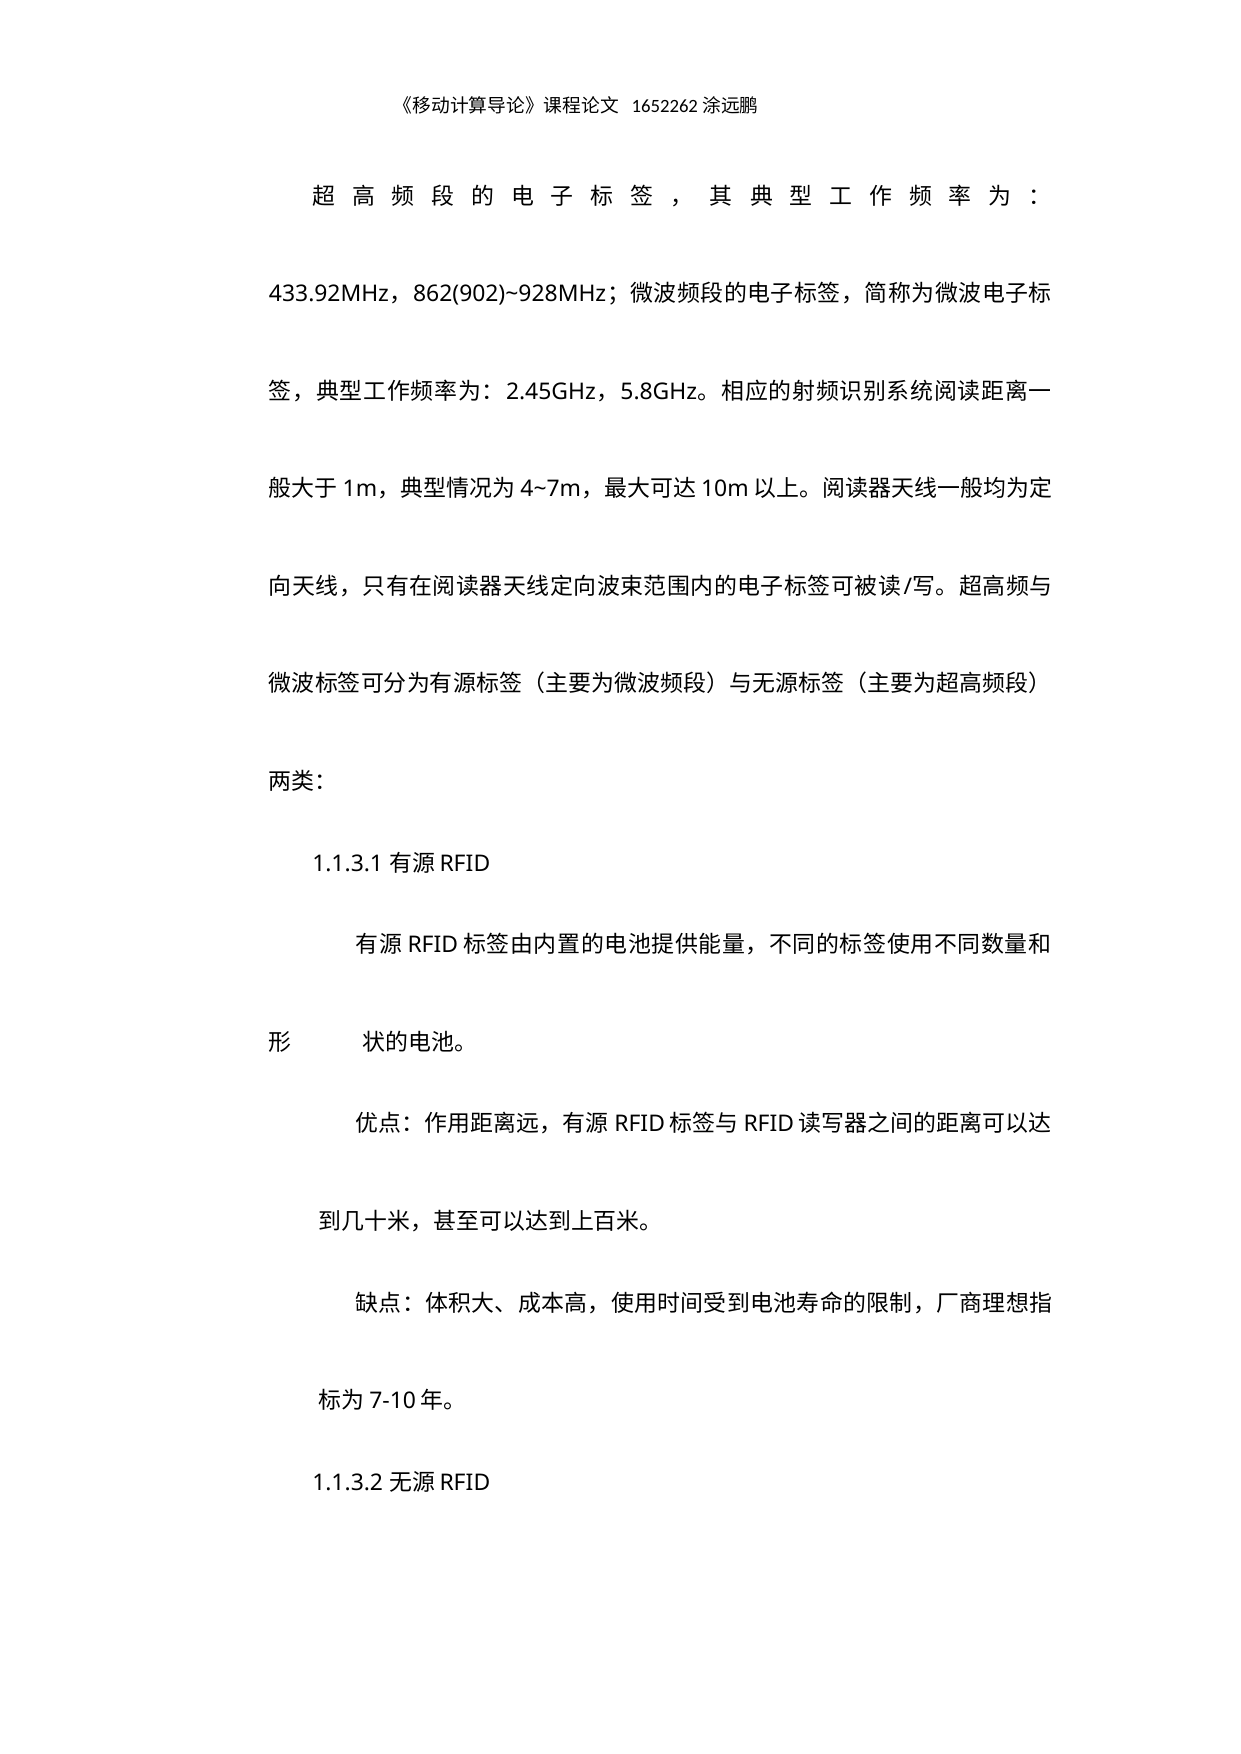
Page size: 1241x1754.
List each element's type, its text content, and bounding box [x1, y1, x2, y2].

list 超高频段的电子标签，其典型工作频率为：433.92MHz，862(902)~928MHz；微波频段的电子标签，简称为微波电子标签，典型工作频率为：2.45GHz，5.8GHz。相应的射频识别系统阅读距离一般大于1m，典型情况为4~7m，最大可达10m以上。阅读器天线一般均为定向天线，只有在阅读器天线定向波束范围内的电子标签可被读/写。超高频与微波标签可分为有源标签（主要为微波频段）与无源标签（主要为超高频段）两类： [269, 162, 1053, 812]
list 缺点：体积大、成本高，使用时间受到电池寿命的限制，厂商理想指 标为7-10年。 [269, 1268, 1053, 1431]
list 优点：作用距离远，有源RFID标签与RFID读写器之间的距离可以达 到几十米，甚至可以达到上百米。 [269, 1089, 1053, 1252]
list 有源RFID标签由内置的电池提供能量，不同的标签使用不同数量和形 状的电池。 [269, 910, 1053, 1073]
list 1.1.3.1 有源RFID [269, 828, 1053, 893]
list 1.1.3.2 无源RFID [269, 1448, 1053, 1513]
